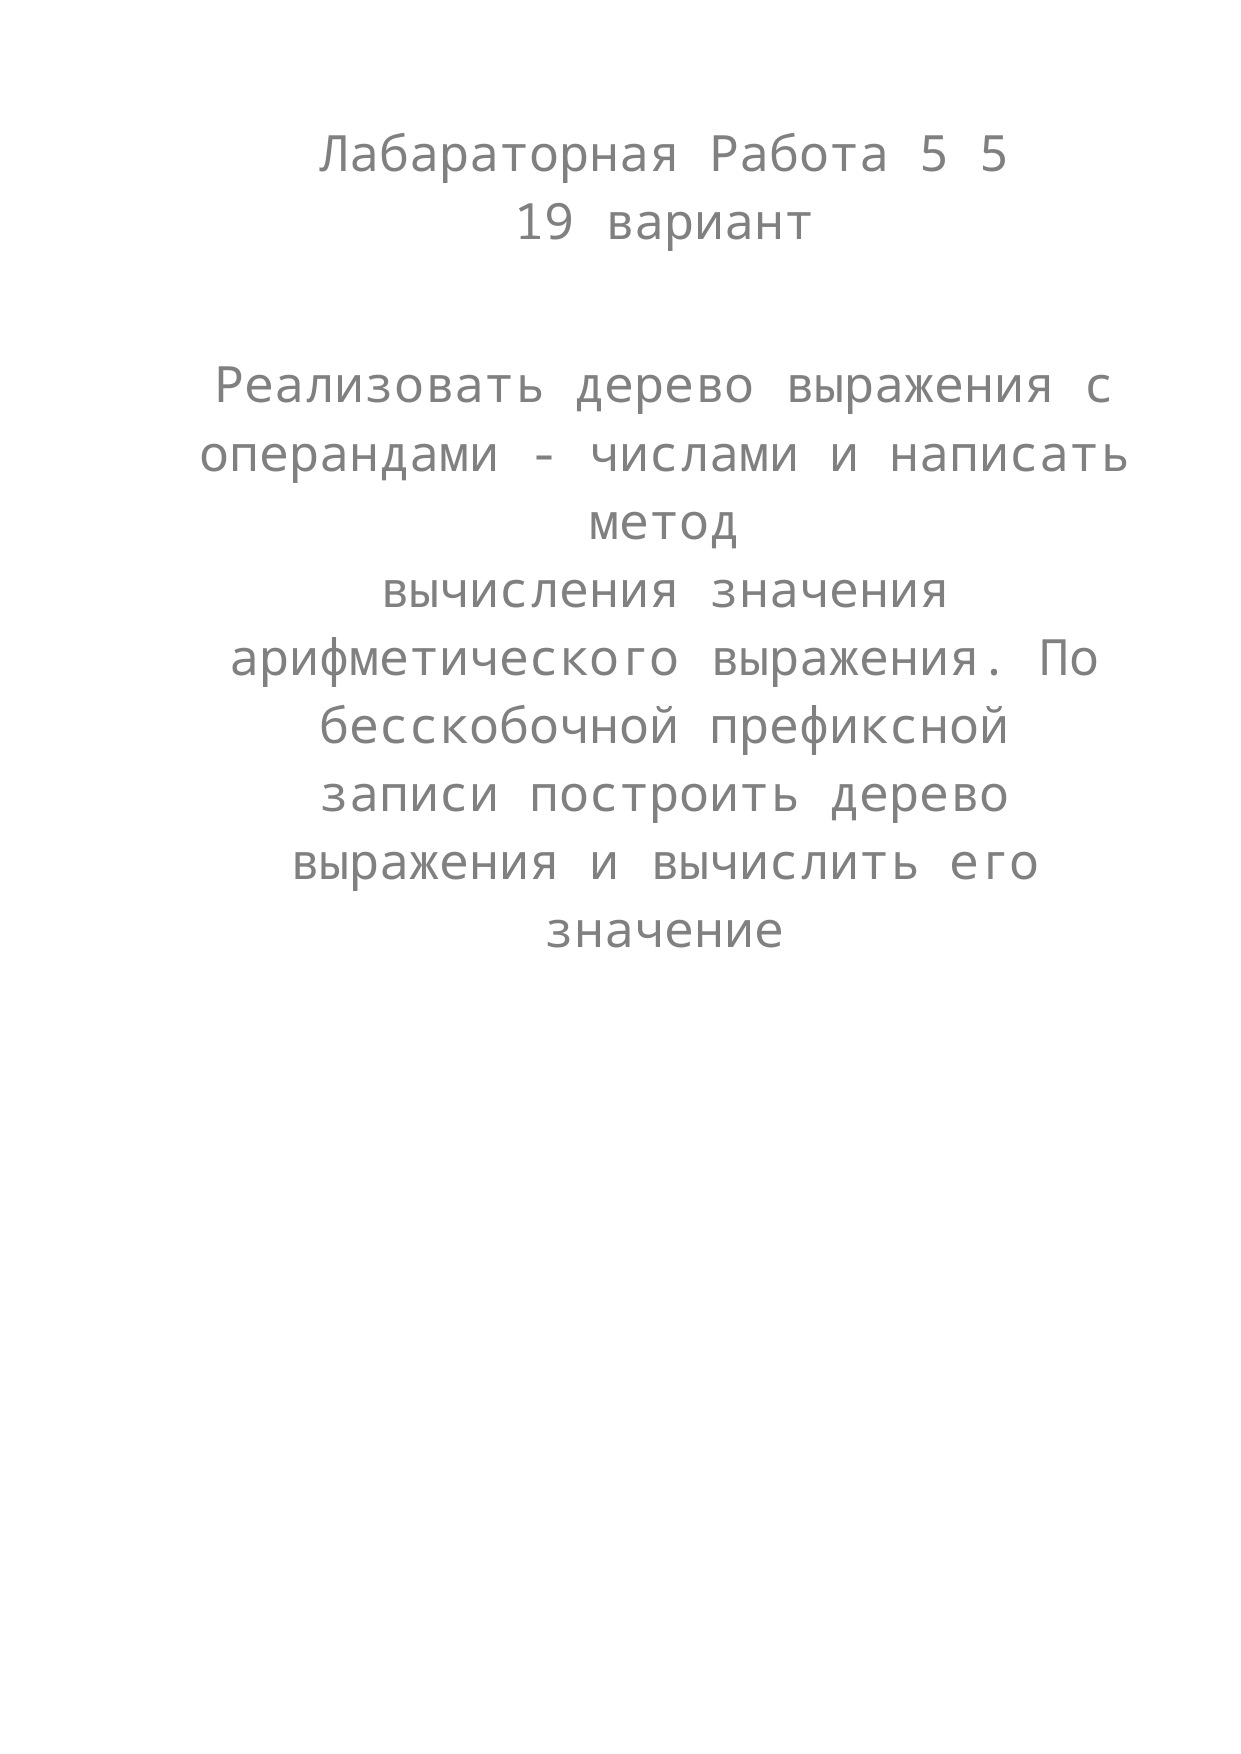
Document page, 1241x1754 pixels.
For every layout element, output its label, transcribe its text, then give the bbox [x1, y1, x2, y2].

text Лабараторная Работа 5 5 19 вариант [177, 118, 1152, 254]
text записи построить дерево выражения и вычислить его значение [177, 758, 1152, 963]
text вычисления значения арифметического выражения. По бесскобочной префиксной [177, 554, 1152, 758]
text Реализовать дерево выражения с операндами - числами и написать метод [177, 349, 1152, 554]
